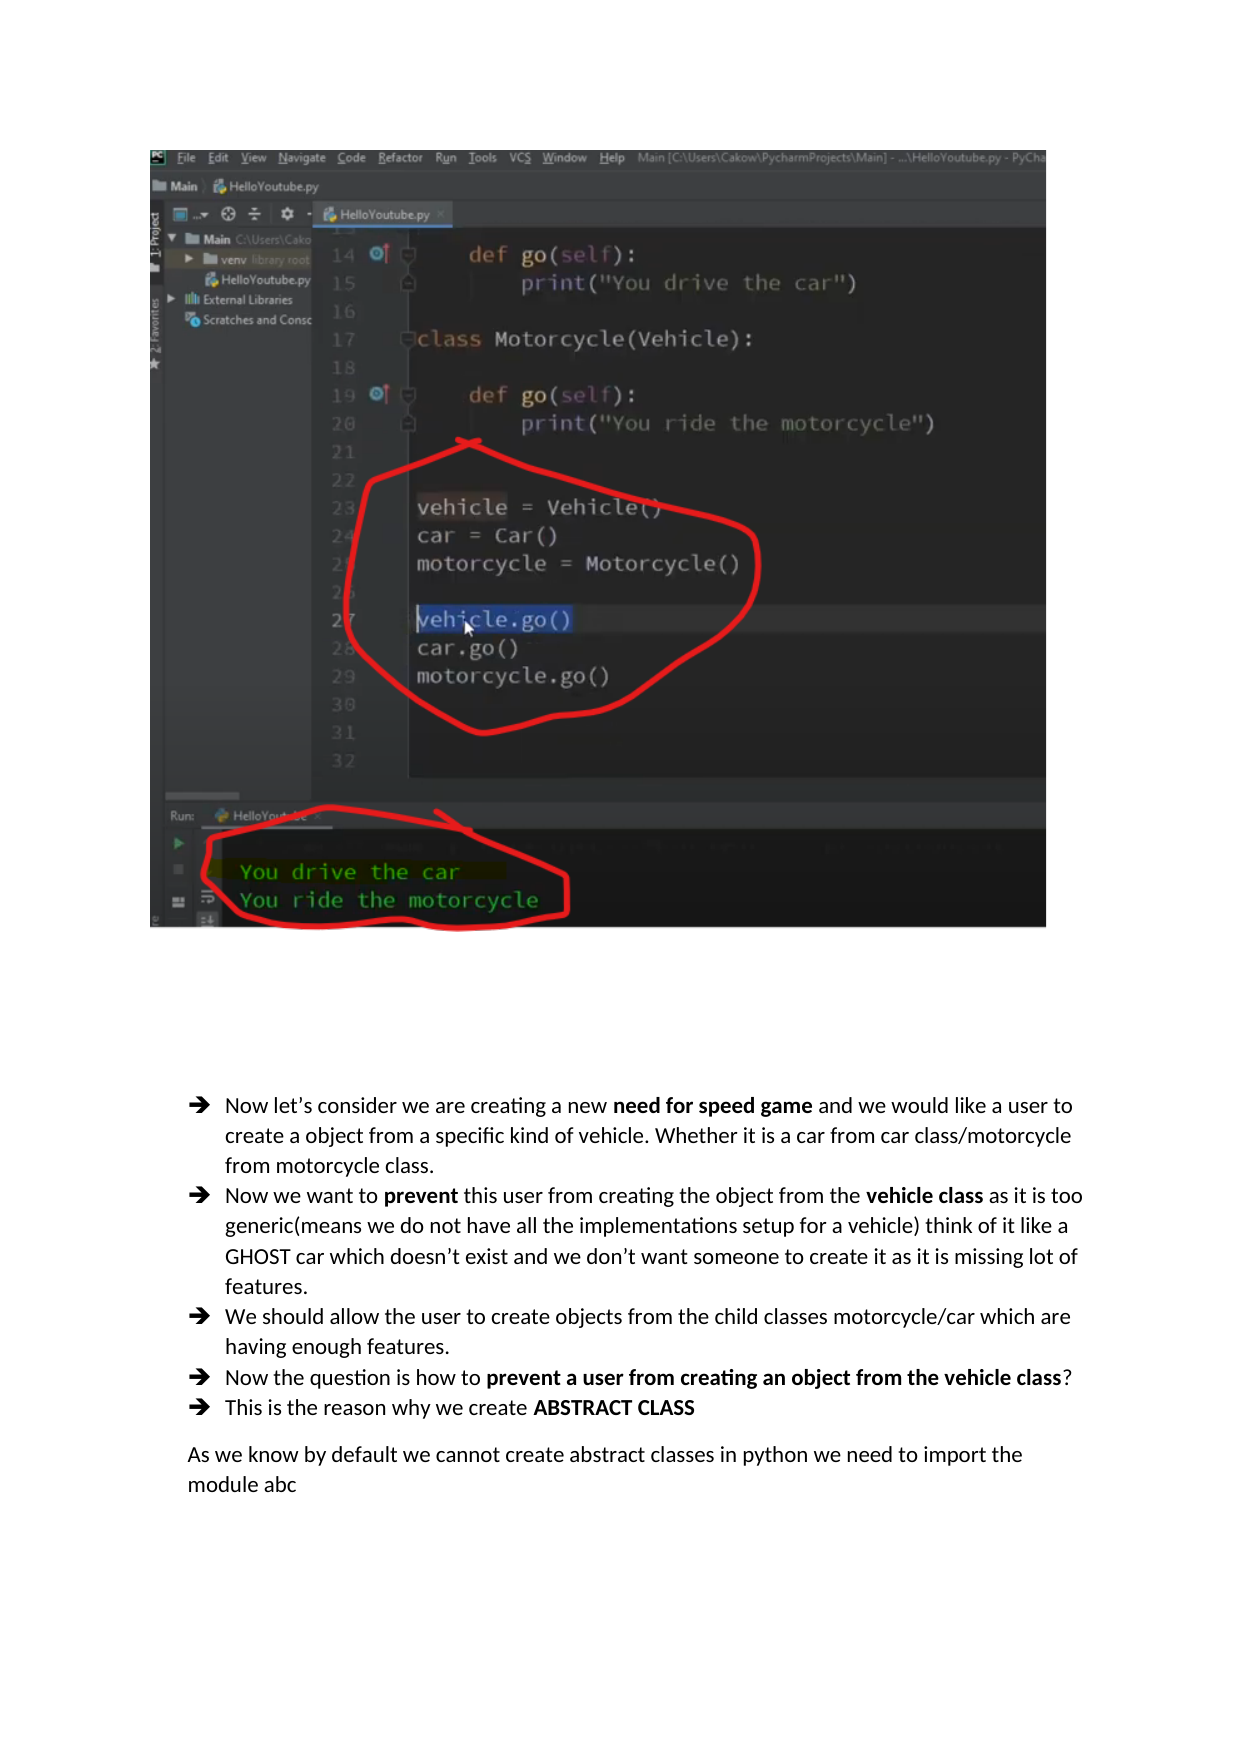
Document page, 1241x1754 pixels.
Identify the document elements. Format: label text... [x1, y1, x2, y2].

list Now let’s consider we are creating a new need for speed game and we would like a user to create a object from a specific kind of vehicle. Whether it is a car from car class/motorcycle from motorcycle class. [187, 1091, 1090, 1179]
picture [150, 150, 1047, 932]
list We should allow the user to create objects from the child classes motorcycle/car which are having enough features. [187, 1302, 1090, 1360]
text As we know by default we cannot create abstract classes in python we need to import the module abc [187, 1440, 1090, 1498]
list This is the reason why we create ABSTRACT CLASS [187, 1393, 1090, 1421]
list Now the question is how to prevent a user from creating an object from the vehicle class? [187, 1363, 1090, 1391]
list Now we want to prevent this user from creating the object from the vehicle class as it is too generic(means we do not have all the implementations setup for a vehicle) think of it like a GHOST car which doesn’t exist and we don’t want someone to create it as it is missing lot of features. [187, 1181, 1090, 1300]
